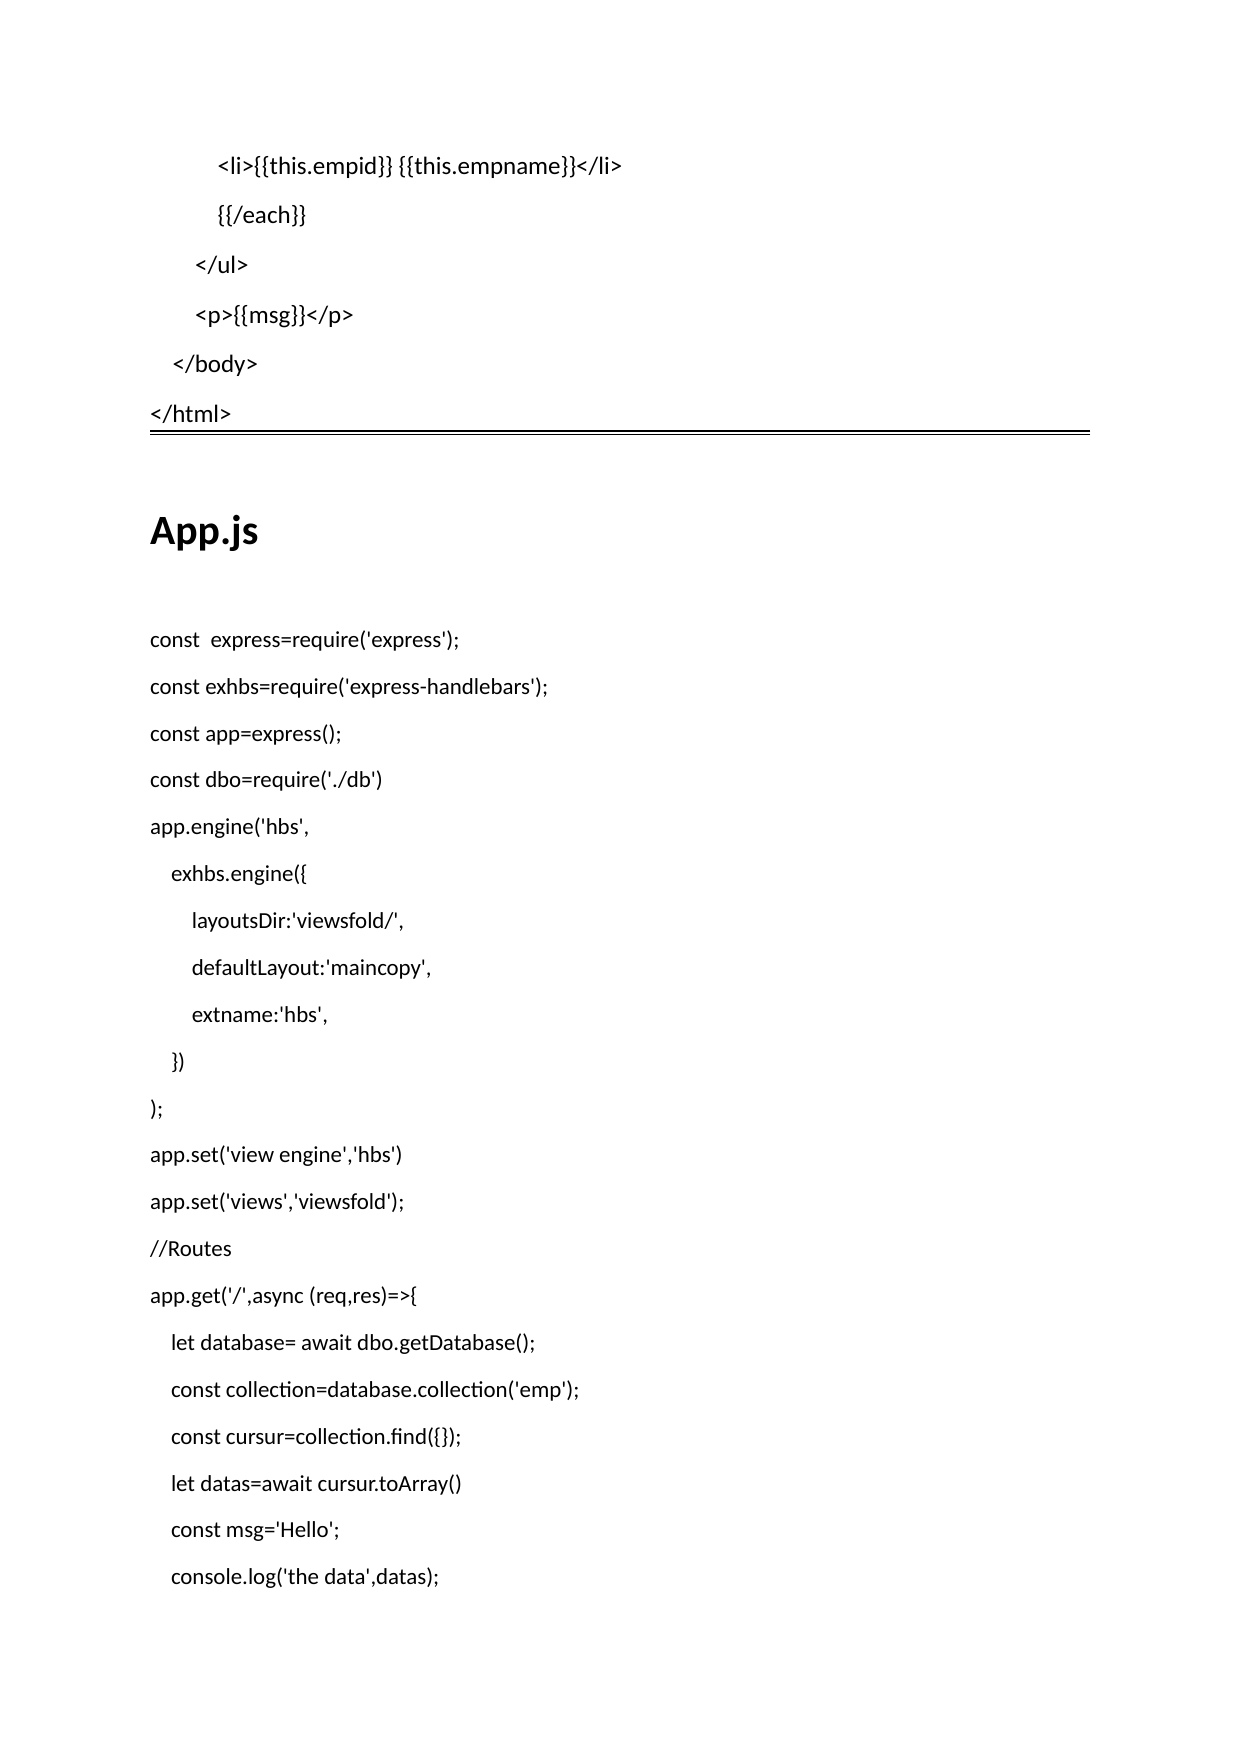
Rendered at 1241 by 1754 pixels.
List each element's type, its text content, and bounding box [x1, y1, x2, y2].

text {{/each}} [150, 199, 1090, 230]
text defaultLayout:'maincopy', [150, 953, 1090, 981]
text let database= await dbo.getDatabase(); [150, 1328, 1090, 1356]
text ); [150, 1094, 1090, 1122]
text </html> [150, 398, 1090, 430]
text app.engine('hbs', [150, 812, 1090, 841]
text const cursur=collection.find({}); [150, 1422, 1090, 1450]
text const msg='Hello'; [150, 1516, 1090, 1544]
text extname:'hbs', [150, 1000, 1090, 1028]
text exhbs.engine({ [150, 859, 1090, 887]
text app.set('view engine','hbs') [150, 1141, 1090, 1169]
text app.get('/',async (req,res)=>{ [150, 1281, 1090, 1309]
text let datas=await cursur.toArray() [150, 1469, 1090, 1497]
text const express=require('express'); [150, 625, 1090, 653]
text <li>{{this.empid}} {{this.empname}}</li> [150, 150, 1090, 181]
text app.set('views','viewsfold'); [150, 1187, 1090, 1216]
text }) [150, 1047, 1090, 1075]
text //Routes [150, 1234, 1090, 1262]
text const dbo=require('./db') [150, 766, 1090, 794]
text const app=express(); [150, 719, 1090, 747]
text App.js [150, 504, 1090, 555]
text <p>{{msg}}</p> [150, 299, 1090, 329]
text layoutsDir:'viewsfold/', [150, 906, 1090, 934]
text const exhbs=require('express-handlebars'); [150, 672, 1090, 700]
text </body> [150, 348, 1090, 379]
text const collection=database.collection('emp'); [150, 1375, 1090, 1403]
text </ul> [150, 249, 1090, 280]
text console.log('the data',datas); [150, 1562, 1090, 1591]
